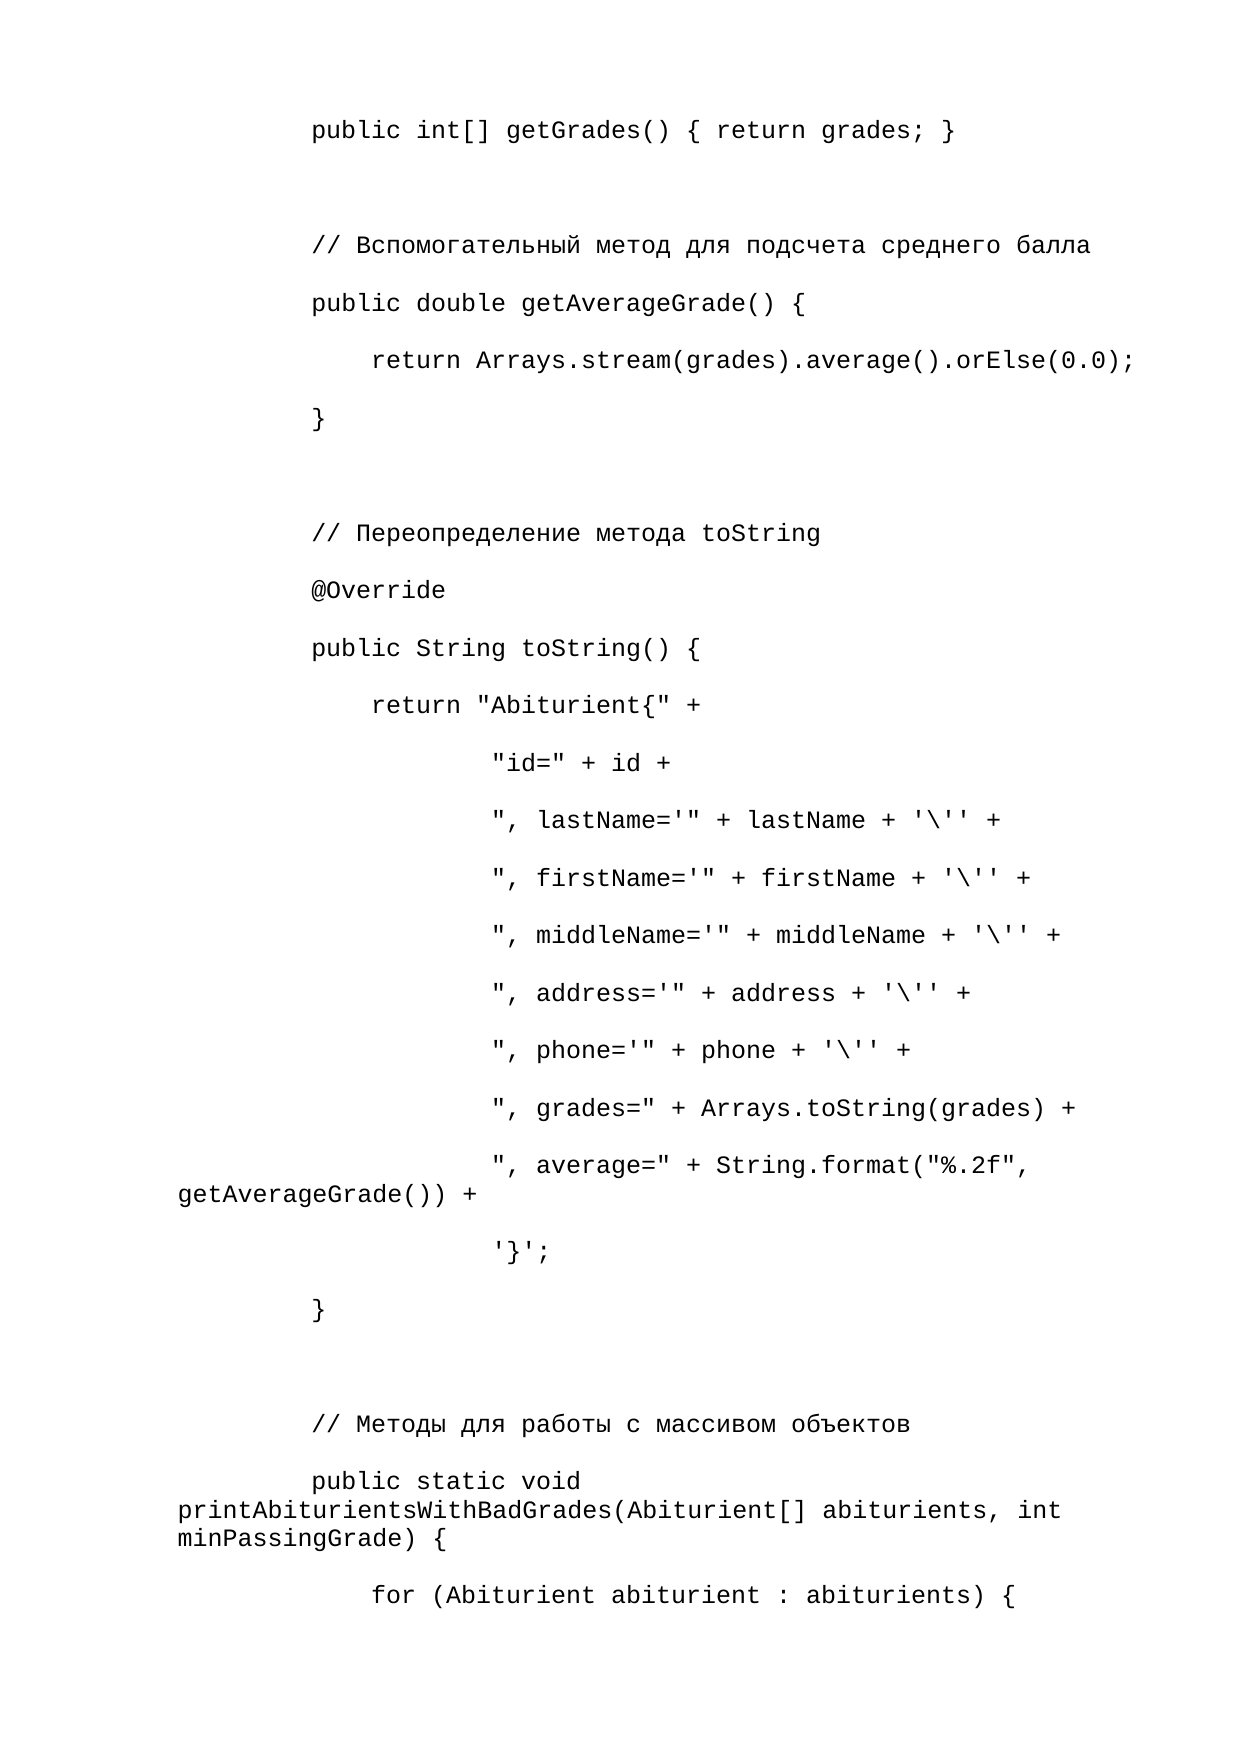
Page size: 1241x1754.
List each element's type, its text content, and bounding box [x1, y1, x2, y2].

text '}'; [177, 1239, 1152, 1267]
text ", average=" + String.format("%.2f", getAverageGrade()) + [177, 1153, 1152, 1210]
text "id=" + id + [177, 751, 1152, 779]
text ", middleName='" + middleName + '\'' + [177, 923, 1152, 951]
text ", firstName='" + firstName + '\'' + [177, 866, 1152, 894]
text ", address='" + address + '\'' + [177, 981, 1152, 1009]
text // Переопределение метода toString [177, 521, 1152, 549]
text ", lastName='" + lastName + '\'' + [177, 808, 1152, 836]
text return "Abiturient{" + [177, 693, 1152, 721]
text } [177, 406, 1152, 434]
text return Arrays.stream(grades).average().orElse(0.0); [177, 348, 1152, 376]
text ", grades=" + Arrays.toString(grades) + [177, 1096, 1152, 1124]
text } [177, 1296, 1152, 1325]
text // Методы для работы с массивом объектов [177, 1411, 1152, 1440]
text public double getAverageGrade() { [177, 291, 1152, 319]
text ", phone='" + phone + '\'' + [177, 1038, 1152, 1066]
text @Override [177, 578, 1152, 606]
text // Вспомогательный метод для подсчета среднего балла [177, 233, 1152, 261]
text public String toString() { [177, 636, 1152, 664]
text for (Abiturient abiturient : abiturients) { [177, 1583, 1152, 1611]
text public static void printAbiturientsWithBadGrades(Abiturient[] abiturients, int minPassingGrade) { [177, 1469, 1152, 1554]
text public int[] getGrades() { return grades; } [177, 118, 1152, 146]
